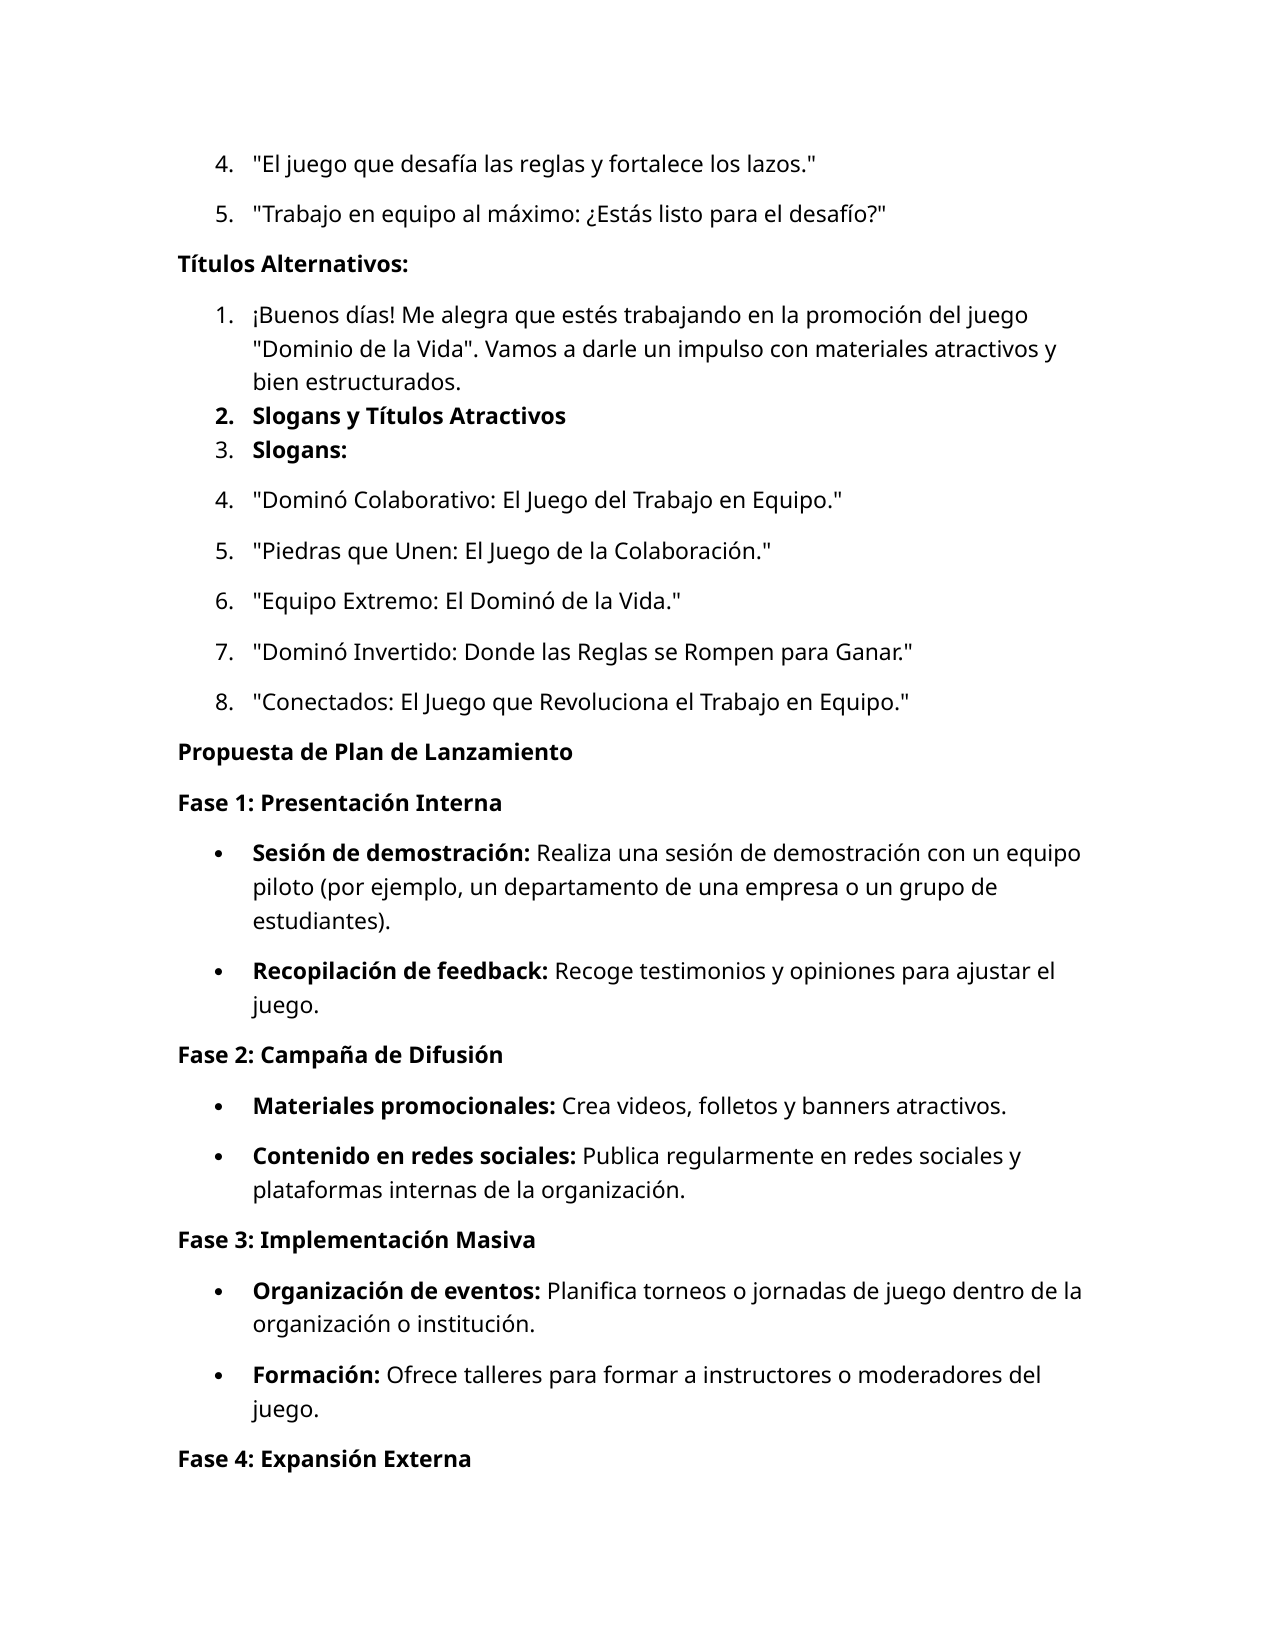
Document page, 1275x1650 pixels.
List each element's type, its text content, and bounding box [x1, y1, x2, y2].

list "Dominó Colaborativo: El Juego del Trabajo en Equipo." [215, 484, 1098, 516]
list "Equipo Extremo: El Dominó de la Vida." [215, 585, 1098, 616]
list Sesión de demostración: Realiza una sesión de demostración con un equipo piloto (por ejemplo, un departamento de una empresa o un grupo de estudiantes). [215, 837, 1098, 936]
list Formación: Ofrece talleres para formar a instructores o moderadores del juego. [215, 1359, 1098, 1424]
list Materiales promocionales: Crea videos, folletos y banners atractivos. [215, 1090, 1098, 1121]
list Slogans: [215, 434, 1098, 465]
list Organización de eventos: Planifica torneos o jornadas de juego dentro de la organización o institución. [215, 1275, 1098, 1340]
text Fase 2: Campaña de Difusión [177, 1039, 1098, 1071]
text Fase 1: Presentación Interna [177, 787, 1098, 818]
list "El juego que desafía las reglas y fortalece los lazos." [215, 148, 1098, 179]
text Propuesta de Plan de Lanzamiento [177, 736, 1098, 768]
list "Trabajo en equipo al máximo: ¿Estás listo para el desafío?" [215, 198, 1098, 229]
list Contenido en redes sociales: Publica regularmente en redes sociales y plataformas internas de la organización. [215, 1140, 1098, 1205]
text Títulos Alternativos: [177, 248, 1098, 280]
list Slogans y Títulos Atractivos [215, 400, 1098, 431]
list "Piedras que Unen: El Juego de la Colaboración." [215, 535, 1098, 566]
list "Conectados: El Juego que Revoluciona el Trabajo en Equipo." [215, 686, 1098, 717]
list Recopilación de feedback: Recoge testimonios y opiniones para ajustar el juego. [215, 955, 1098, 1020]
list ¡Buenos días! Me alegra que estés trabajando en la promoción del juego "Dominio de la Vida". Vamos a darle un impulso con materiales atractivos y bien estructurados. [215, 299, 1098, 398]
text Fase 4: Expansión Externa [177, 1443, 1098, 1474]
text Fase 3: Implementación Masiva [177, 1224, 1098, 1256]
list "Dominó Invertido: Donde las Reglas se Rompen para Ganar." [215, 636, 1098, 667]
